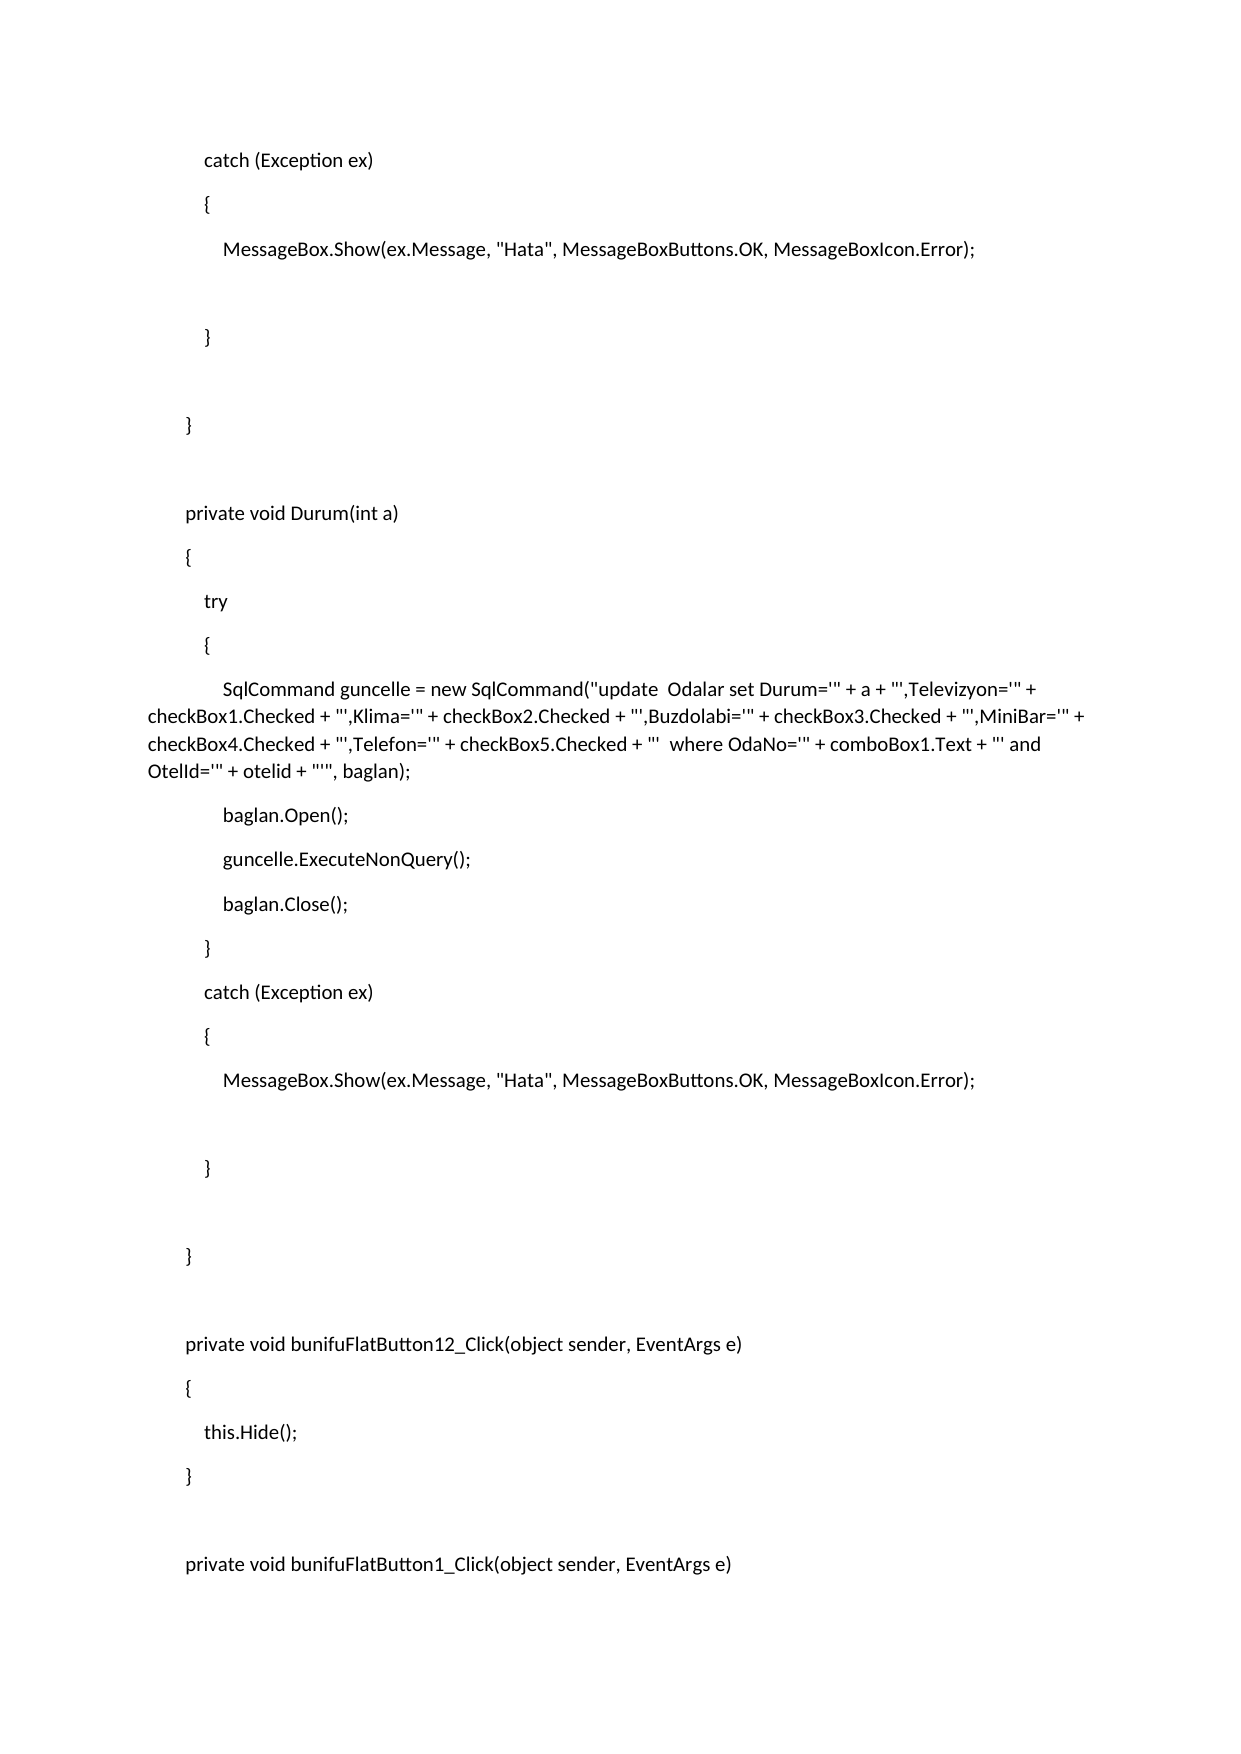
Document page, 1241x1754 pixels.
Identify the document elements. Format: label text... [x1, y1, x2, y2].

text } [148, 935, 1093, 960]
text private void Durum(int a) [148, 500, 1093, 526]
text catch (Exception ex) [148, 979, 1093, 1004]
text this.Hide(); [148, 1419, 1093, 1445]
text { [148, 632, 1093, 658]
text } [148, 1463, 1093, 1489]
text } [148, 324, 1093, 349]
text private void bunifuFlatButton12_Click(object sender, EventArgs e) [148, 1331, 1093, 1357]
text { [148, 1023, 1093, 1048]
text MessageBox.Show(ex.Message, "Hata", MessageBoxButtons.OK, MessageBoxIcon.Error); [148, 1067, 1093, 1092]
text } [148, 1243, 1093, 1269]
text { [148, 1375, 1093, 1401]
text { [148, 544, 1093, 569]
text guncelle.ExecuteNonQuery(); [148, 847, 1093, 872]
text baglan.Close(); [148, 891, 1093, 916]
text catch (Exception ex) [148, 148, 1093, 173]
text baglan.Open(); [148, 803, 1093, 828]
text } [148, 412, 1093, 437]
text { [148, 192, 1093, 217]
text MessageBox.Show(ex.Message, "Hata", MessageBoxButtons.OK, MessageBoxIcon.Error); [148, 236, 1093, 261]
text SqlCommand guncelle = new SqlCommand("update Odalar set Durum='" + a + "',Televizyon='" + checkBox1.Checked + "',Klima='" + checkBox2.Checked + "',Buzdolabi='" + checkBox3.Checked + "',MiniBar='" + checkBox4.Checked + "',Telefon='" + checkBox5.Checked + "' where OdaNo='" + comboBox1.Text + "' and OtelId='" + otelid + "'", baglan); [148, 676, 1093, 784]
text private void bunifuFlatButton1_Click(object sender, EventArgs e) [148, 1552, 1093, 1577]
text } [148, 1155, 1093, 1181]
text try [148, 588, 1093, 614]
